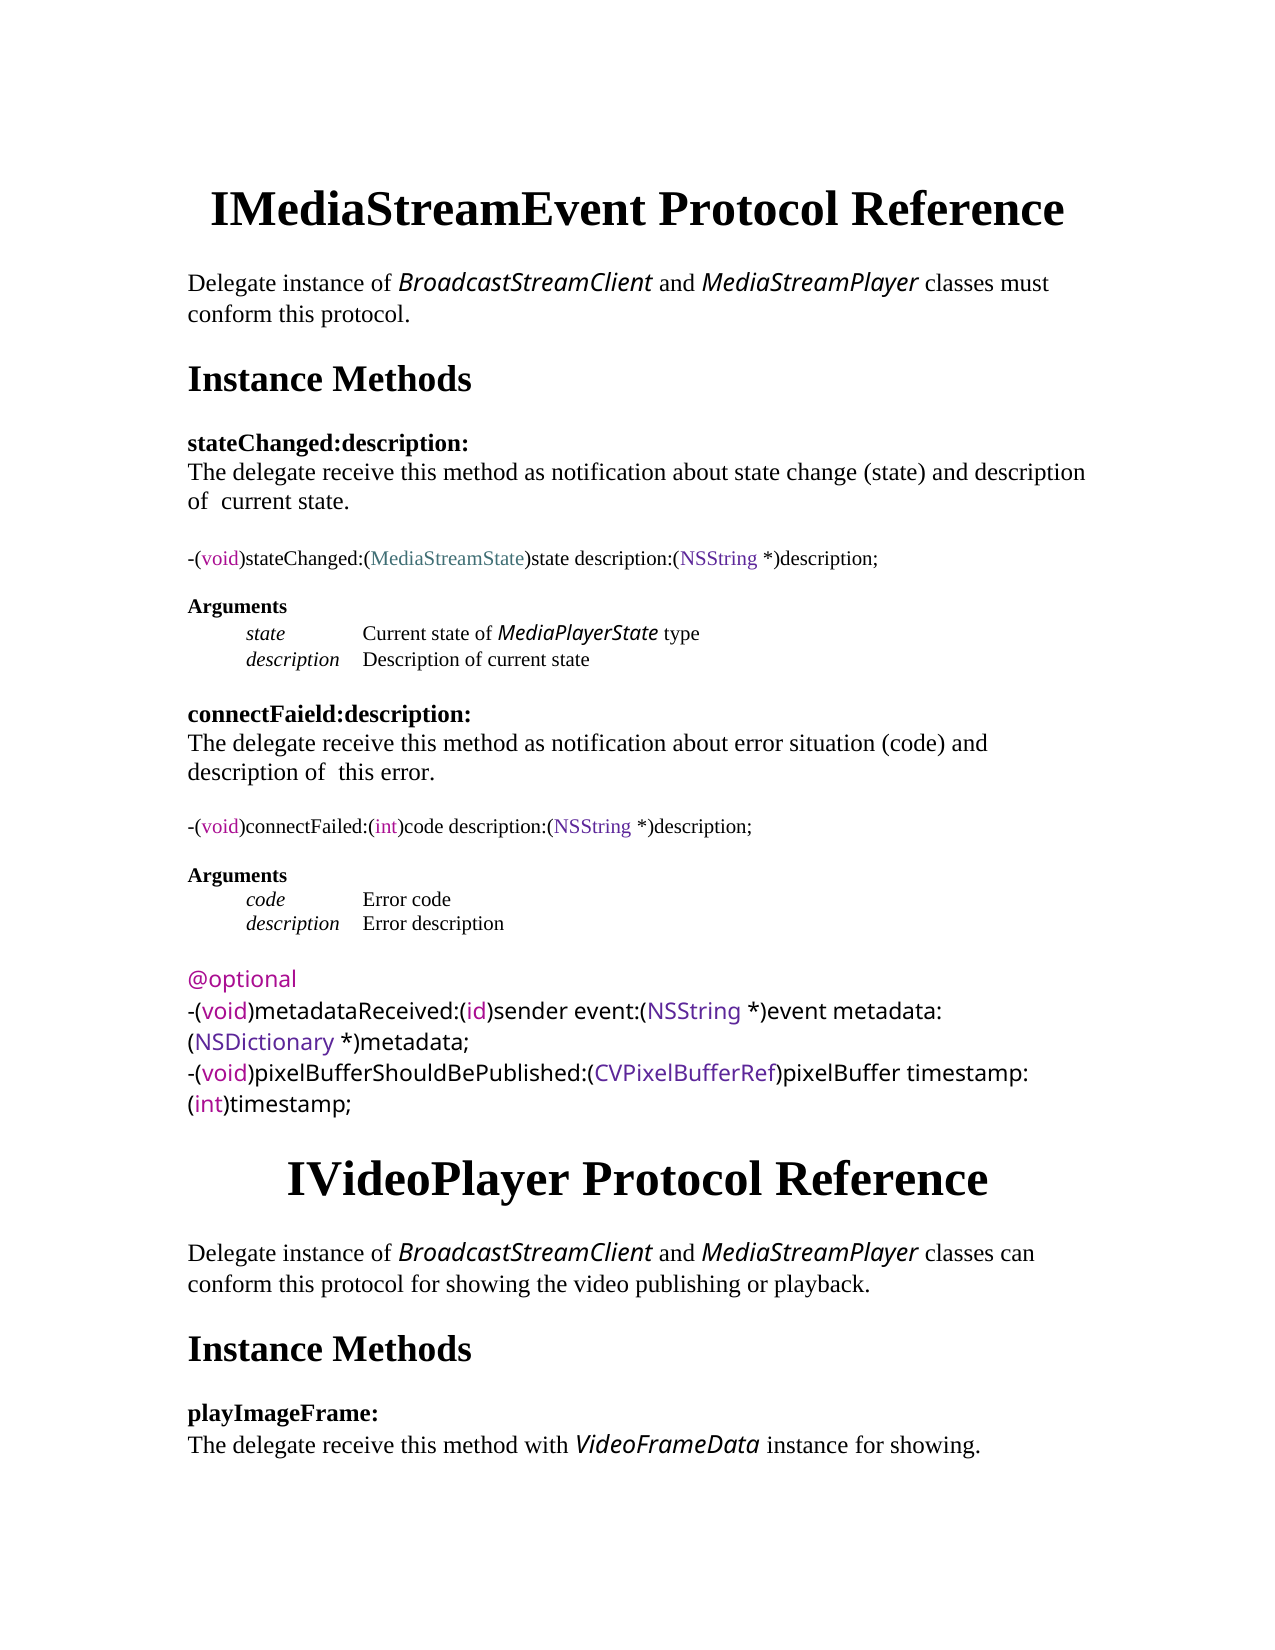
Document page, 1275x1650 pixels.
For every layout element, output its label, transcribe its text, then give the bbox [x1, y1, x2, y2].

text -(void)metadataReceived:(id)sender event:(NSString *)event metadata:(NSDictionary *)metadata; [187, 995, 1087, 1057]
text Instance Methods [187, 357, 1087, 400]
text IMediaStreamEvent Protocol Reference [187, 179, 1087, 236]
text -(void)connectFailed:(int)code description:(NSString *)description; [187, 814, 1087, 838]
text -(void)pixelBufferShouldBePublished:(CVPixelBufferRef)pixelBuffer timestamp:(int)timestamp; [187, 1057, 1087, 1120]
text stateChanged:description: [187, 428, 1087, 457]
text description Error description [187, 911, 1087, 935]
text state Current state of MediaPlayerState type [187, 618, 1087, 647]
text The delegate receive this method as notification about error situation (code) and description of this error. [187, 728, 1087, 786]
text description Description of current state [187, 647, 1087, 671]
text @optional [187, 963, 1087, 995]
text Delegate instance of BroadcastStreamClient and MediaStreamPlayer classes must conform this protocol. [187, 265, 1087, 328]
text The delegate receive this method with VideoFrameData instance for showing. [187, 1427, 1087, 1461]
text The delegate receive this method as notification about state change (state) and description of current state. [187, 457, 1087, 515]
text code Error code [187, 887, 1087, 911]
text Arguments [187, 862, 1087, 887]
text playImageFrame: [187, 1398, 1087, 1427]
text Delegate instance of BroadcastStreamClient and MediaStreamPlayer classes can conform this protocol for showing the video publishing or playback. [187, 1235, 1087, 1297]
text -(void)stateChanged:(MediaStreamState)state description:(NSString *)description; [187, 546, 1087, 570]
text connectFaield:description: [187, 699, 1087, 728]
text IVideoPlayer Protocol Reference [187, 1148, 1087, 1206]
text Arguments [187, 594, 1087, 618]
text Instance Methods [187, 1326, 1087, 1369]
